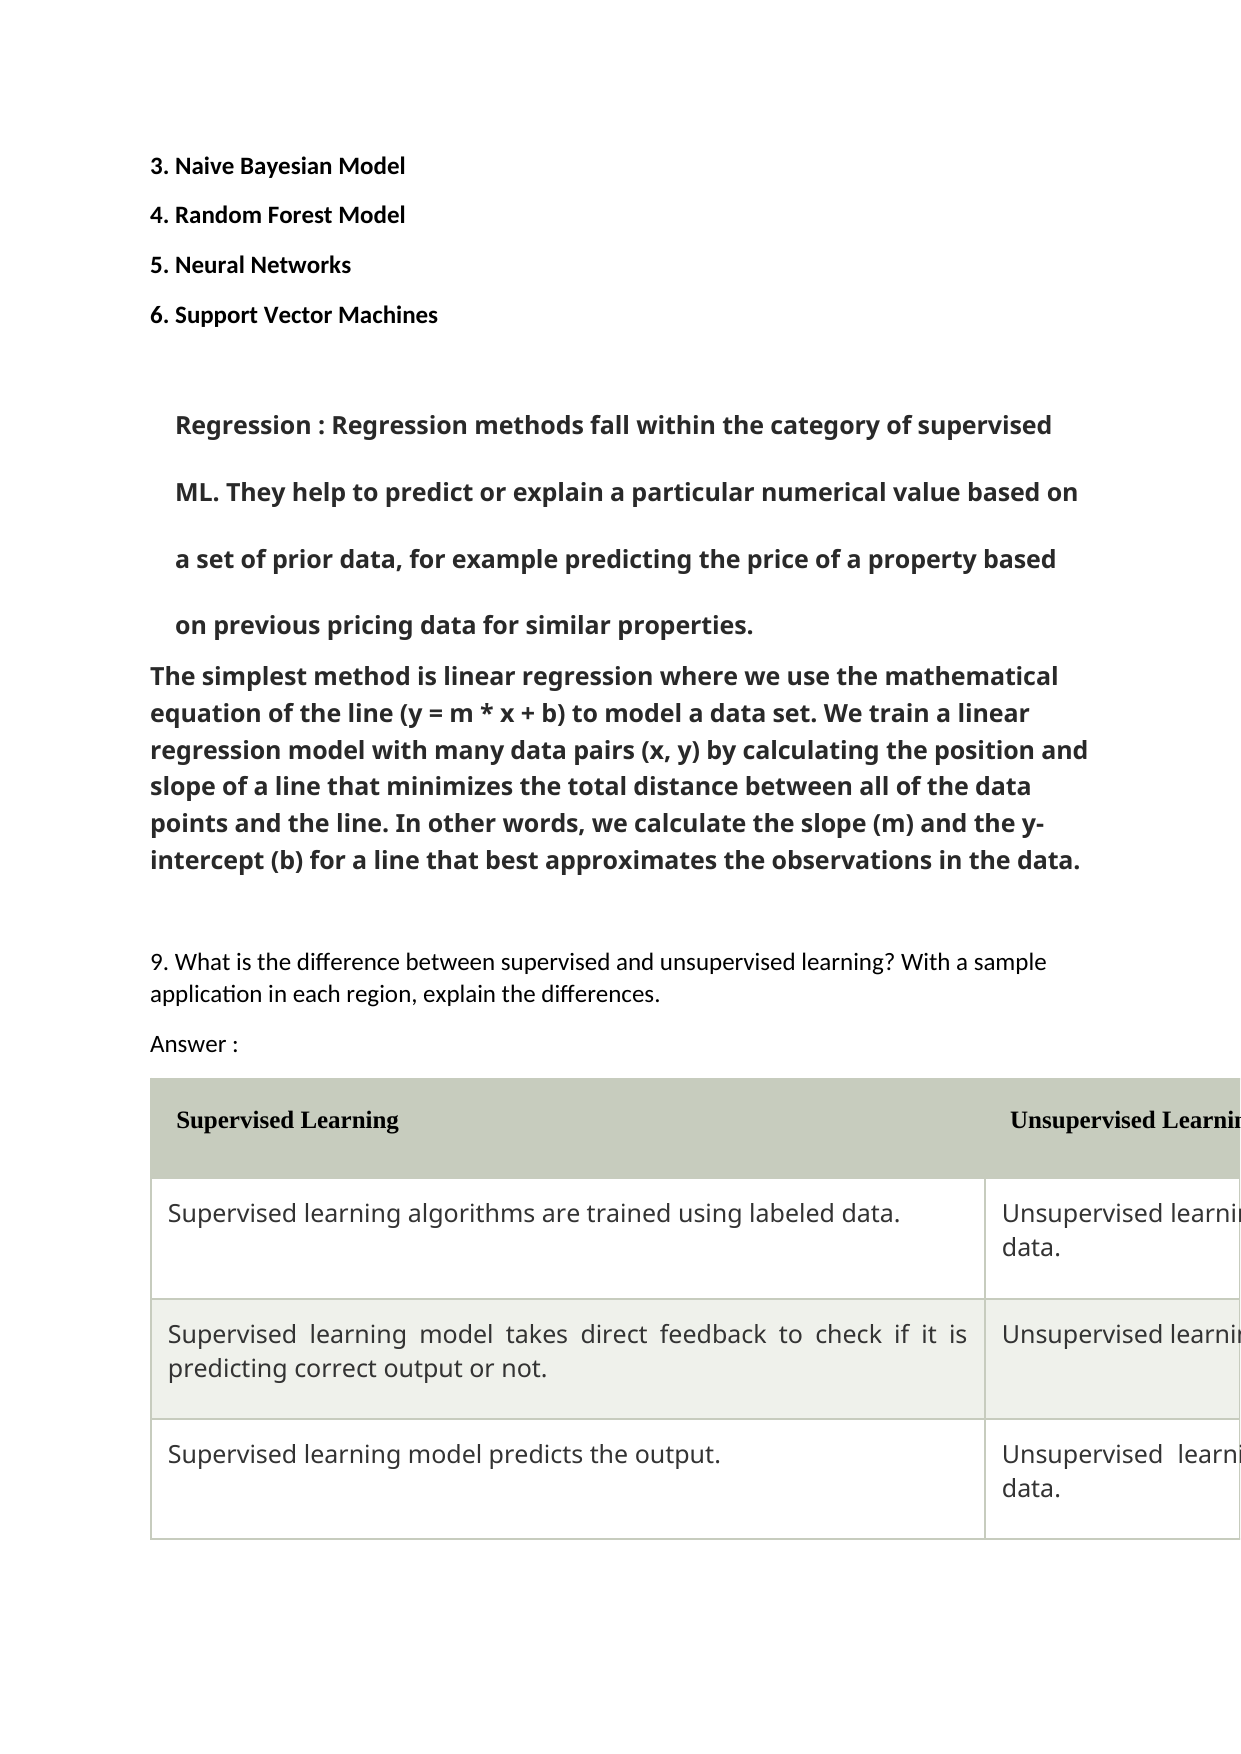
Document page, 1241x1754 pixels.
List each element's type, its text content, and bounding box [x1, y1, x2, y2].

table_cell Unsupervised learning model finds the hidden patterns in data. [986, 1420, 1239, 1538]
table_cell Supervised learning algorithms are trained using labeled data. [152, 1179, 984, 1297]
list 6. Support Vector Machines [150, 299, 1090, 329]
list The simplest method is linear regression where we use the mathematical equation of the line (y = m * x + b) to model a data set. We train a linear regression model with many data pairs (x, y) by calculating the position and slope of a line that minimizes the total distance between all of the data points and the line. In other words, we calculate the slope (m) and the y-intercept (b) for a line that best approximates the observations in the data. [150, 659, 1090, 877]
list 5. Neural Networks [150, 249, 1090, 280]
table_cell Supervised learning model takes direct feedback to check if it is predicting correct output or not. [152, 1300, 984, 1418]
list Regression : Regression methods fall within the category of supervised ML. They help to predict or explain a particular numerical value based on a set of prior data, for example predicting the price of a property based on previous pricing data for similar properties. [175, 375, 1090, 642]
table_cell Unsupervised learning model does not take any feedback. [986, 1300, 1239, 1418]
table_cell Supervised learning model predicts the output. [152, 1420, 984, 1538]
table_header Unsupervised Learning [986, 1080, 1239, 1177]
text Answer : [150, 1028, 1090, 1059]
list 4. Random Forest Model [150, 199, 1090, 230]
table_header Supervised Learning [152, 1080, 984, 1177]
list 3. Naive Bayesian Model [150, 150, 1090, 181]
table_cell Unsupervised learning algorithms are trained using unlabeled data. [986, 1179, 1239, 1297]
text 9. What is the difference between supervised and unsupervised learning? With a sample application in each region, explain the differences. [150, 946, 1090, 1009]
